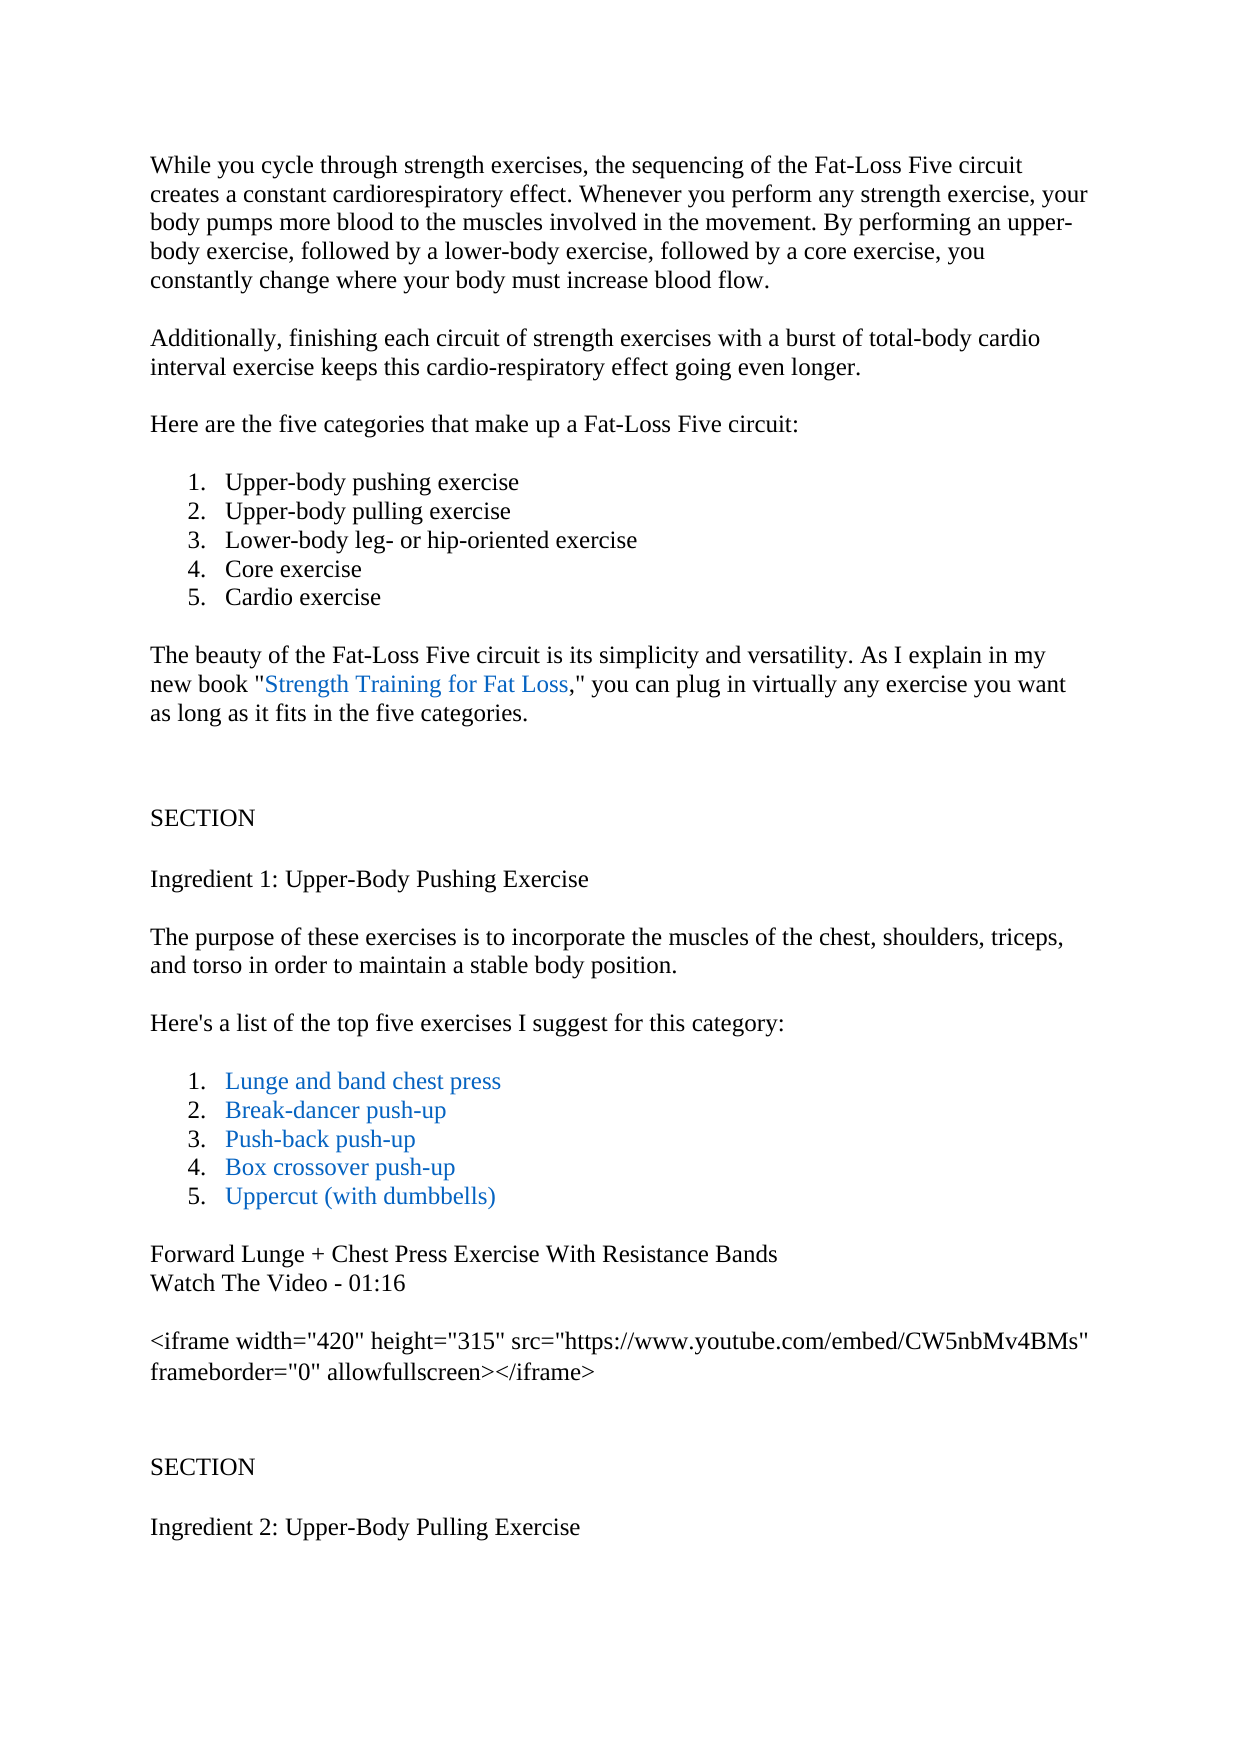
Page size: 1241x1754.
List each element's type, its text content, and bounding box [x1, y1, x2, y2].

text The beauty of the Fat-Loss Five circuit is its simplicity and versatility. As I explain in my new book "Strength Training for Fat Loss," you can plug in virtually any exercise you want as long as it fits in the five categories. [150, 640, 1090, 727]
list Push-back push-up [187, 1124, 1090, 1152]
list Lower-body leg- or hip-oriented exercise [187, 525, 1090, 554]
text SECTION [150, 803, 1090, 832]
list Break-dancer push-up [187, 1095, 1090, 1124]
text Here are the five categories that make up a Fat-Loss Five circuit: [150, 409, 1090, 438]
list Uppercut (with dumbbells) [187, 1181, 1090, 1210]
text Additionally, finishing each circuit of strength exercises with a burst of total-body cardio interval exercise keeps this cardio-respiratory effect going even longer. [150, 323, 1090, 380]
list Cardio exercise [187, 582, 1090, 611]
list Core exercise [187, 554, 1090, 582]
text While you cycle through strength exercises, the sequencing of the Fat-Loss Five circuit creates a constant cardiorespiratory effect. Whenever you perform any strength exercise, your body pumps more blood to the muscles involved in the movement. By performing an upper-body exercise, followed by a lower-body exercise, followed by a core exercise, you constantly change where your body must increase blood flow. [150, 150, 1090, 294]
list Lunge and band chest press [187, 1066, 1090, 1095]
text The purpose of these exercises is to incorporate the muscles of the chest, shoulders, triceps, and torso in order to maintain a stable body position. [150, 922, 1090, 979]
text Here's a list of the top five exercises I suggest for this category: [150, 1008, 1090, 1037]
subtitle Ingredient 1: Upper-Body Pushing Exercise [150, 864, 1090, 892]
subtitle Ingredient 2: Upper-Body Pulling Exercise [150, 1512, 1090, 1541]
text <iframe width="420" height="315" src="https://www.youtube.com/embed/CW5nbMv4BMs" frameborder="0" allowfullscreen></iframe> [150, 1326, 1090, 1386]
list Upper-body pushing exercise [187, 467, 1090, 496]
list Upper-body pulling exercise [187, 496, 1090, 525]
list Box crossover push-up [187, 1152, 1090, 1181]
subtitle Forward Lunge + Chest Press Exercise With Resistance Bands Watch The Video - 01:16 [150, 1239, 1090, 1297]
text SECTION [150, 1452, 1090, 1481]
